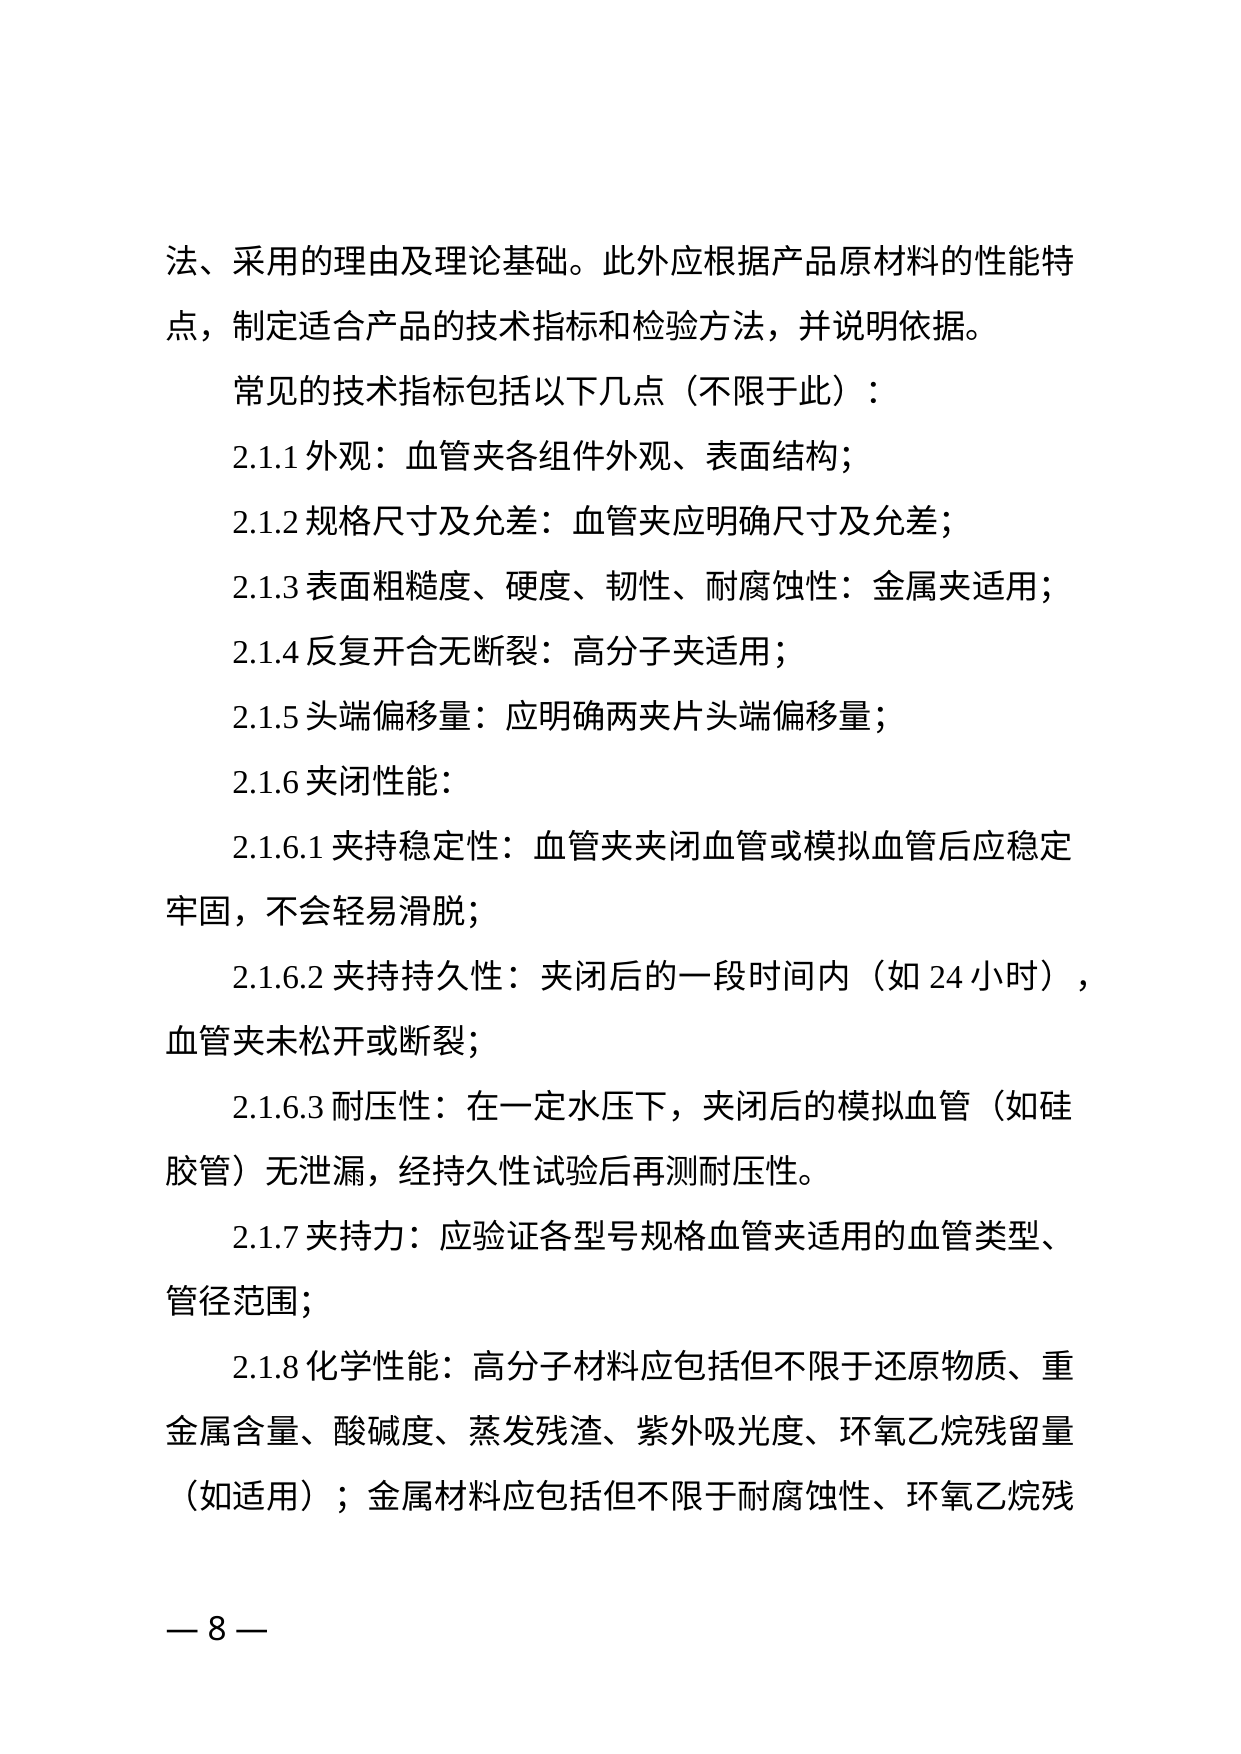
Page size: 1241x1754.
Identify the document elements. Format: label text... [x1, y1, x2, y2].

text 2.1.6夹闭性能： [165, 747, 1075, 812]
text 2.1.6.3耐压性：在一定水压下，夹闭后的模拟血管（如硅胶管）无泄漏，经持久性试验后再测耐压性。 [165, 1072, 1075, 1202]
text 2.1.7夹持力：应验证各型号规格血管夹适用的血管类型、管径范围； [165, 1202, 1075, 1332]
text 2.1.5头端偏移量：应明确两夹片头端偏移量； [165, 682, 1075, 747]
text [165, 227, 1075, 357]
text 2.1.3表面粗糙度、硬度、韧性、耐腐蚀性：金属夹适用； [165, 552, 1075, 617]
text 2.1.6.2夹持持久性：夹闭后的一段时间内（如24小时），血管夹未松开或断裂； [165, 942, 1075, 1072]
text 2.1.2规格尺寸及允差：血管夹应明确尺寸及允差； [165, 487, 1075, 552]
text 2.1.1外观：血管夹各组件外观、表面结构； [165, 422, 1075, 487]
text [165, 1332, 1075, 1527]
text 常见的技术指标包括以下几点（不限于此）： [165, 357, 1075, 422]
text 2.1.6.1夹持稳定性：血管夹夹闭血管或模拟血管后应稳定牢固，不会轻易滑脱； [165, 812, 1075, 942]
text 2.1.4反复开合无断裂：高分子夹适用； [165, 617, 1075, 682]
